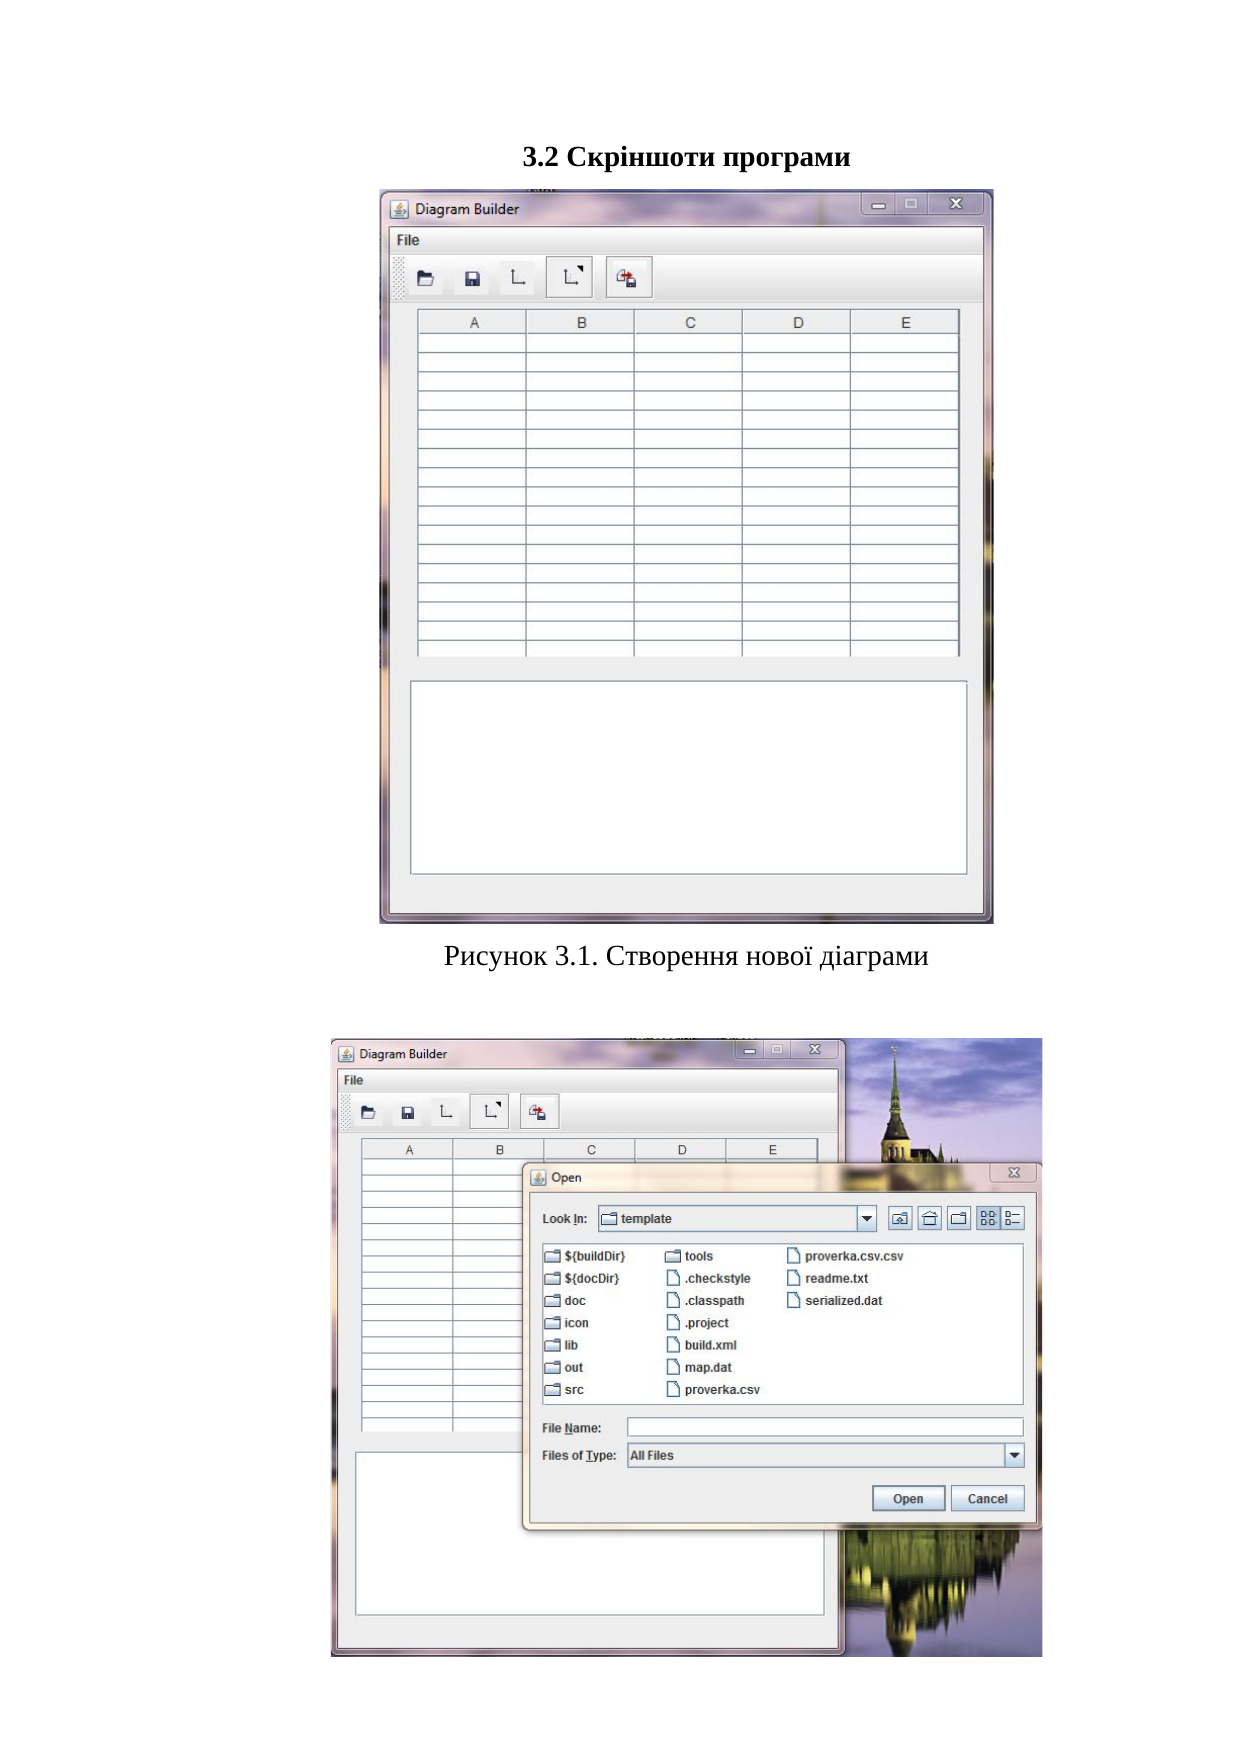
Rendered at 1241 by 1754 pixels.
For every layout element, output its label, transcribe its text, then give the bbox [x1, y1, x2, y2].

text Рисунок 3.1. Створення нової діаграми [148, 938, 1152, 972]
text 3.2 Скріншоти програми [148, 139, 1152, 172]
picture [379, 189, 994, 924]
picture [330, 1038, 1043, 1657]
